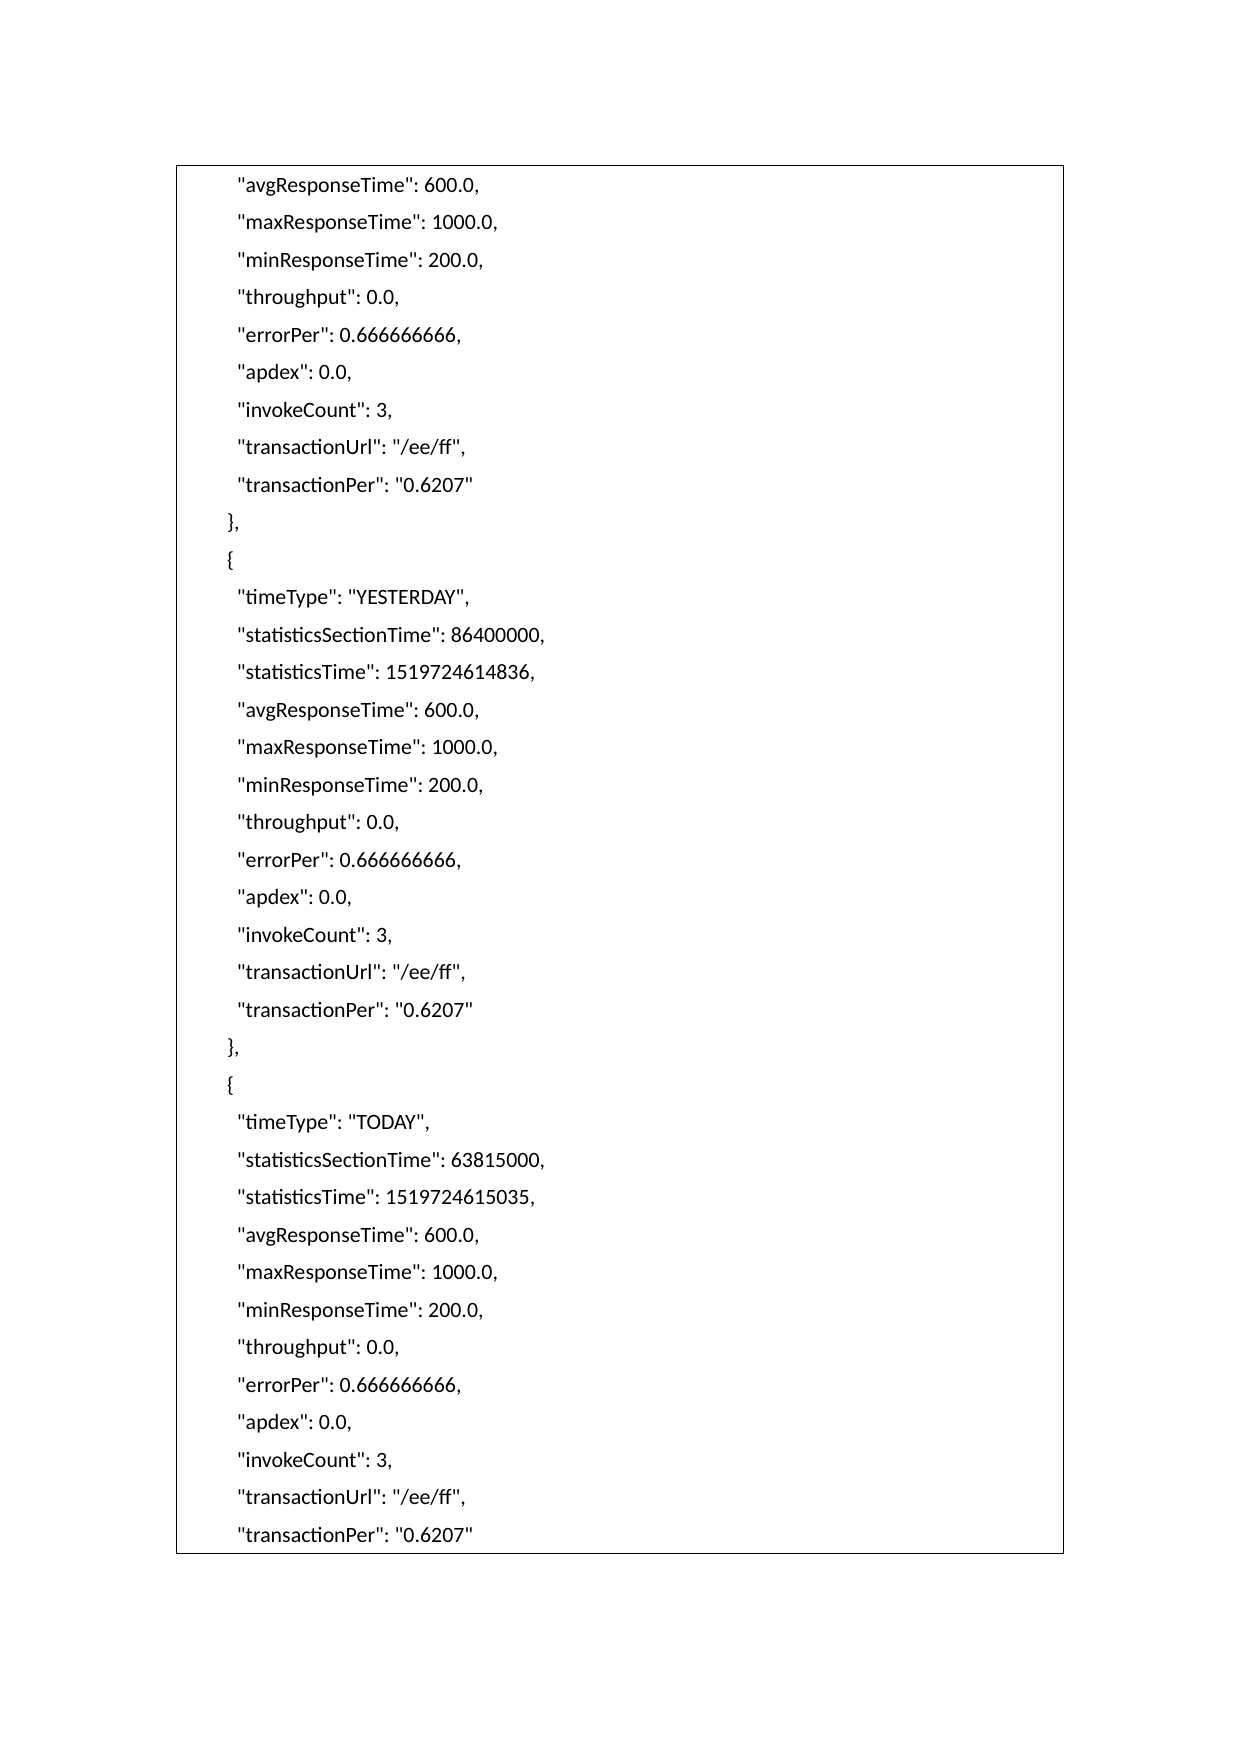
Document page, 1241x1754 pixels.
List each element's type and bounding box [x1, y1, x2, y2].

table_cell [177, 166, 1063, 1553]
